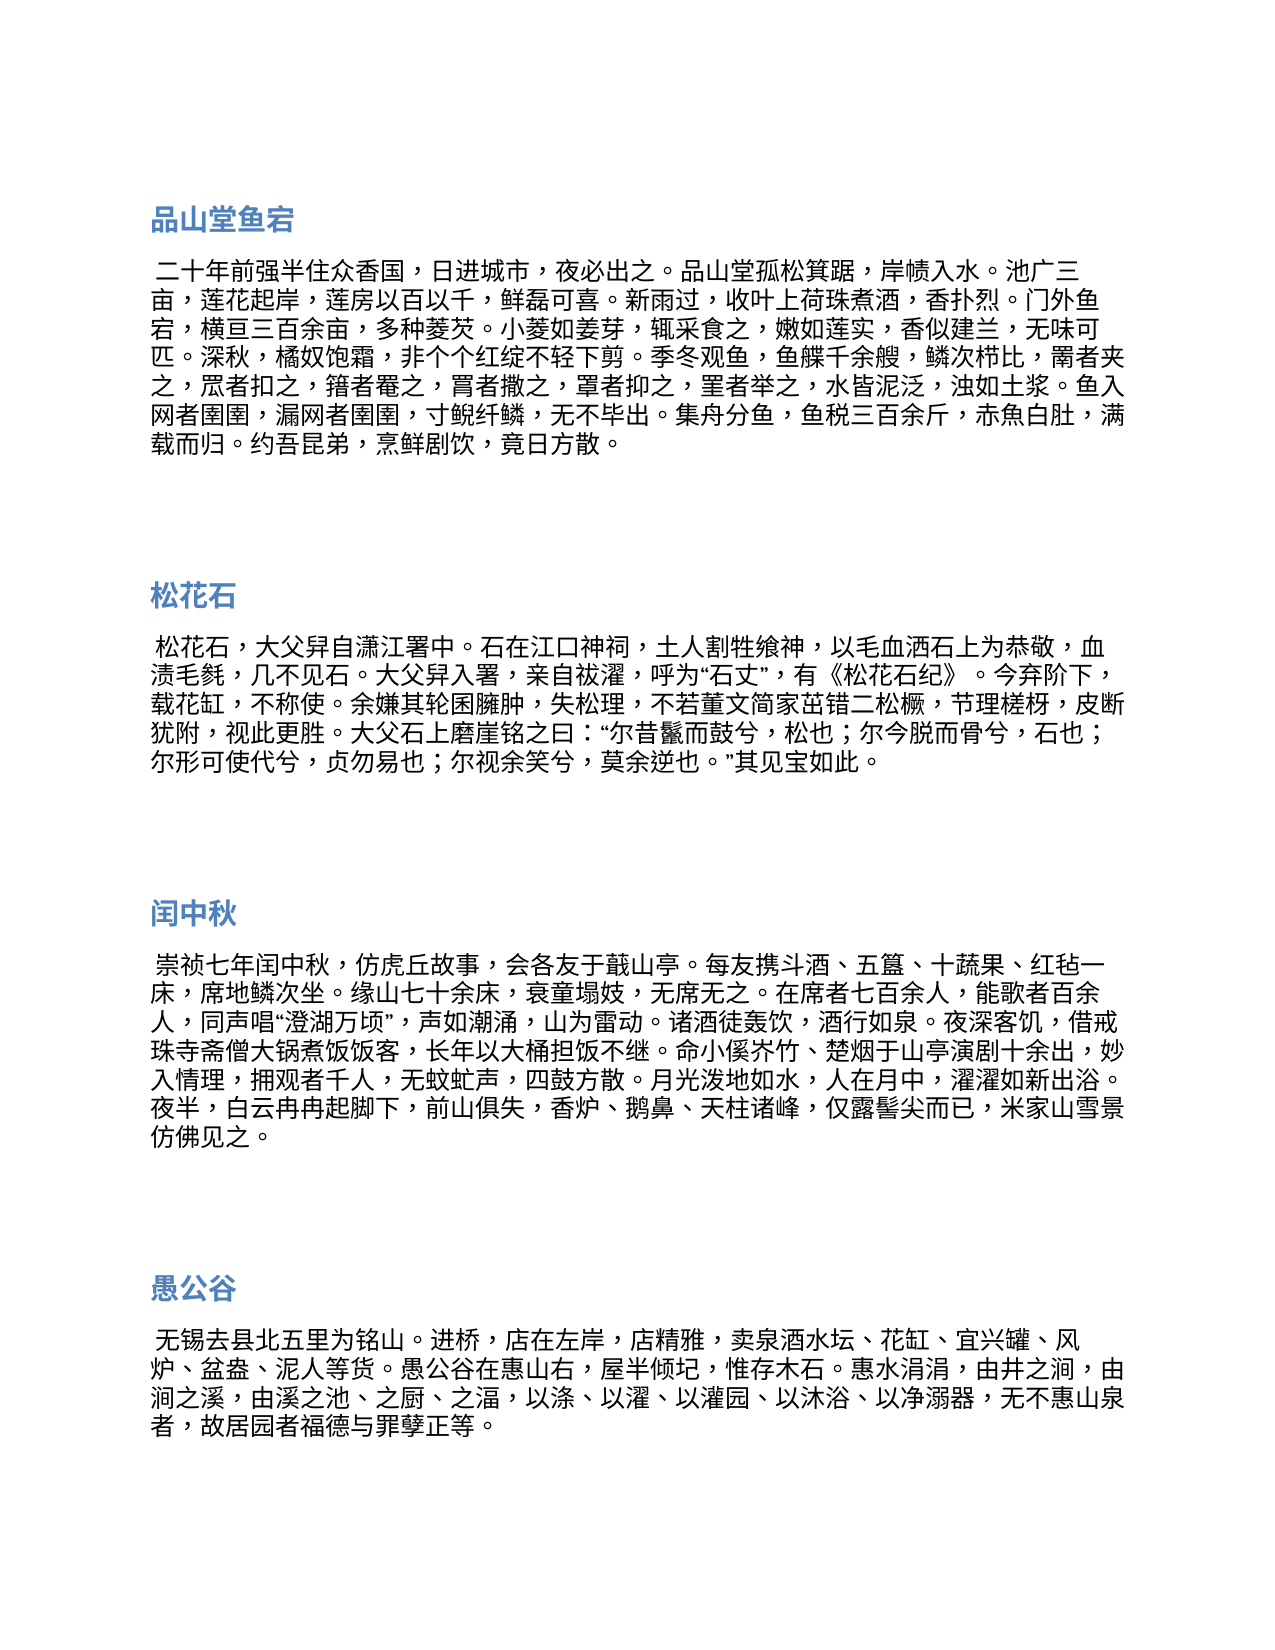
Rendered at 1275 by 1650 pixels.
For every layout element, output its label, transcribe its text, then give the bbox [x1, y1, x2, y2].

subtitle 愚公谷 [150, 1269, 1125, 1308]
subtitle 闰中秋 [150, 893, 1125, 933]
subtitle 品山堂鱼宕 [150, 199, 1125, 239]
text 松花石，大父舁自潇江署中。石在江口神祠，土人割牲飨神，以毛血洒石上为恭敬，血渍毛毵，几不见石。大父舁入署，亲自祓濯，呼为“石丈”，有《松花石纪》。今弃阶下，载花缸，不称使。余嫌其轮囷臃肿，失松理，不若董文简家茁错二松橛，节理槎枒，皮断犹附，视此更胜。大父石上磨崖铭之曰：“尔昔鬣而鼓兮，松也；尔今脱而骨兮，石也；尔形可使代兮，贞勿易也；尔视余笑兮，莫余逆也。”其见宝如此。 [150, 633, 1125, 777]
subtitle 松花石 [150, 575, 1125, 615]
text 无锡去县北五里为铭山。进桥，店在左岸，店精雅，卖泉酒水坛、花缸、宜兴罐、风炉、盆盎、泥人等货。愚公谷在惠山右，屋半倾圮，惟存木石。惠水涓涓，由井之涧，由涧之溪，由溪之池、之厨、之湢，以涤、以濯、以灌园、以沐浴、以净溺器，无不惠山泉者，故居园者福德与罪孽正等。 [150, 1327, 1125, 1442]
text 二十年前强半住众香国，日进城市，夜必出之。品山堂孤松箕踞，岸帻入水。池广三亩，莲花起岸，莲房以百以千，鲜磊可喜。新雨过，收叶上荷珠煮酒，香扑烈。门外鱼宕，横亘三百余亩，多种菱芡。小菱如姜芽，辄采食之，嫩如莲实，香似建兰，无味可匹。深秋，橘奴饱霜，非个个红绽不轻下剪。季冬观鱼，鱼艓千余艘，鳞次栉比，罱者夹之，罛者扣之，簎者罨之，罥者撒之，罩者抑之，罣者举之，水皆泥泛，浊如土浆。鱼入网者圉圉，漏网者圉圉，寸鲵纤鳞，无不毕出。集舟分鱼，鱼税三百余斤，赤魚白肚，满载而归。约吾昆弟，烹鲜剧饮，竟日方散。 [150, 258, 1125, 459]
text 崇祯七年闰中秋，仿虎丘故事，会各友于蕺山亭。每友携斗酒、五簋、十蔬果、红毡一床，席地鳞次坐。缘山七十余床，衰童塌妓，无席无之。在席者七百余人，能歌者百余人，同声唱“澄湖万顷”，声如潮涌，山为雷动。诸酒徒轰饮，酒行如泉。夜深客饥，借戒珠寺斋僧大锅煮饭饭客，长年以大桶担饭不继。命小傒岕竹、楚烟于山亭演剧十余出，妙入情理，拥观者千人，无蚊虻声，四鼓方散。月光泼地如水，人在月中，濯濯如新出浴。夜半，白云冉冉起脚下，前山俱失，香炉、鹅鼻、天柱诸峰，仅露髻尖而已，米家山雪景仿佛见之。 [150, 952, 1125, 1153]
